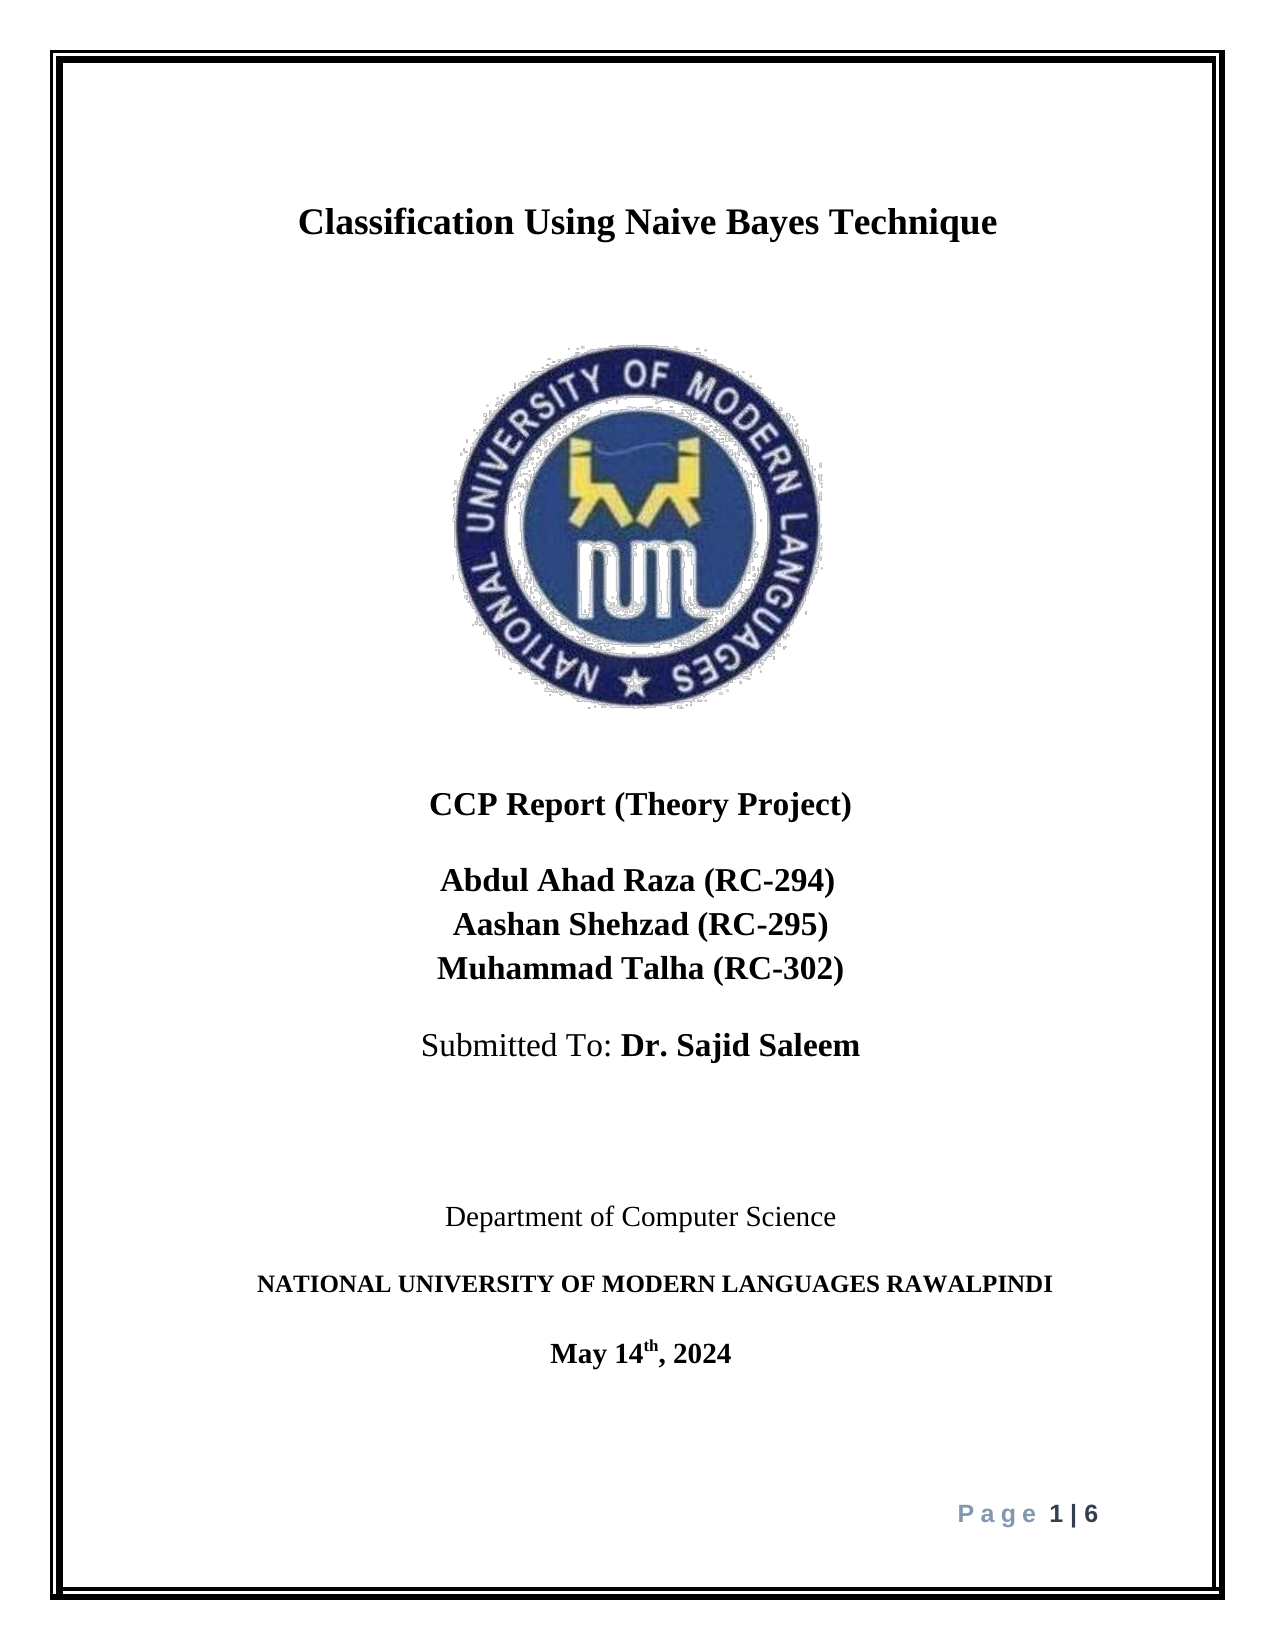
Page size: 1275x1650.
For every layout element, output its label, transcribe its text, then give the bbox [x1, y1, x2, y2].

text Department of Computer Science [156, 1199, 1125, 1232]
text Abdul Ahad Raza (RC-294) [150, 861, 1125, 899]
picture [452, 344, 823, 709]
text CCP Report (Theory Project) [156, 784, 1125, 822]
text Submitted To: Dr. Sajid Saleem [156, 1025, 1124, 1063]
text May 14th, 2024 [156, 1336, 1125, 1369]
text Aashan Shehzad (RC-295) [156, 904, 1125, 943]
text Classification Using Naive Bayes Technique [161, 199, 1125, 242]
text Muhammad Talha (RC-302) [156, 949, 1125, 987]
text NATIONAL UNIVERSITY OF MODERN LANGUAGES RAWALPINDI [185, 1269, 1125, 1298]
